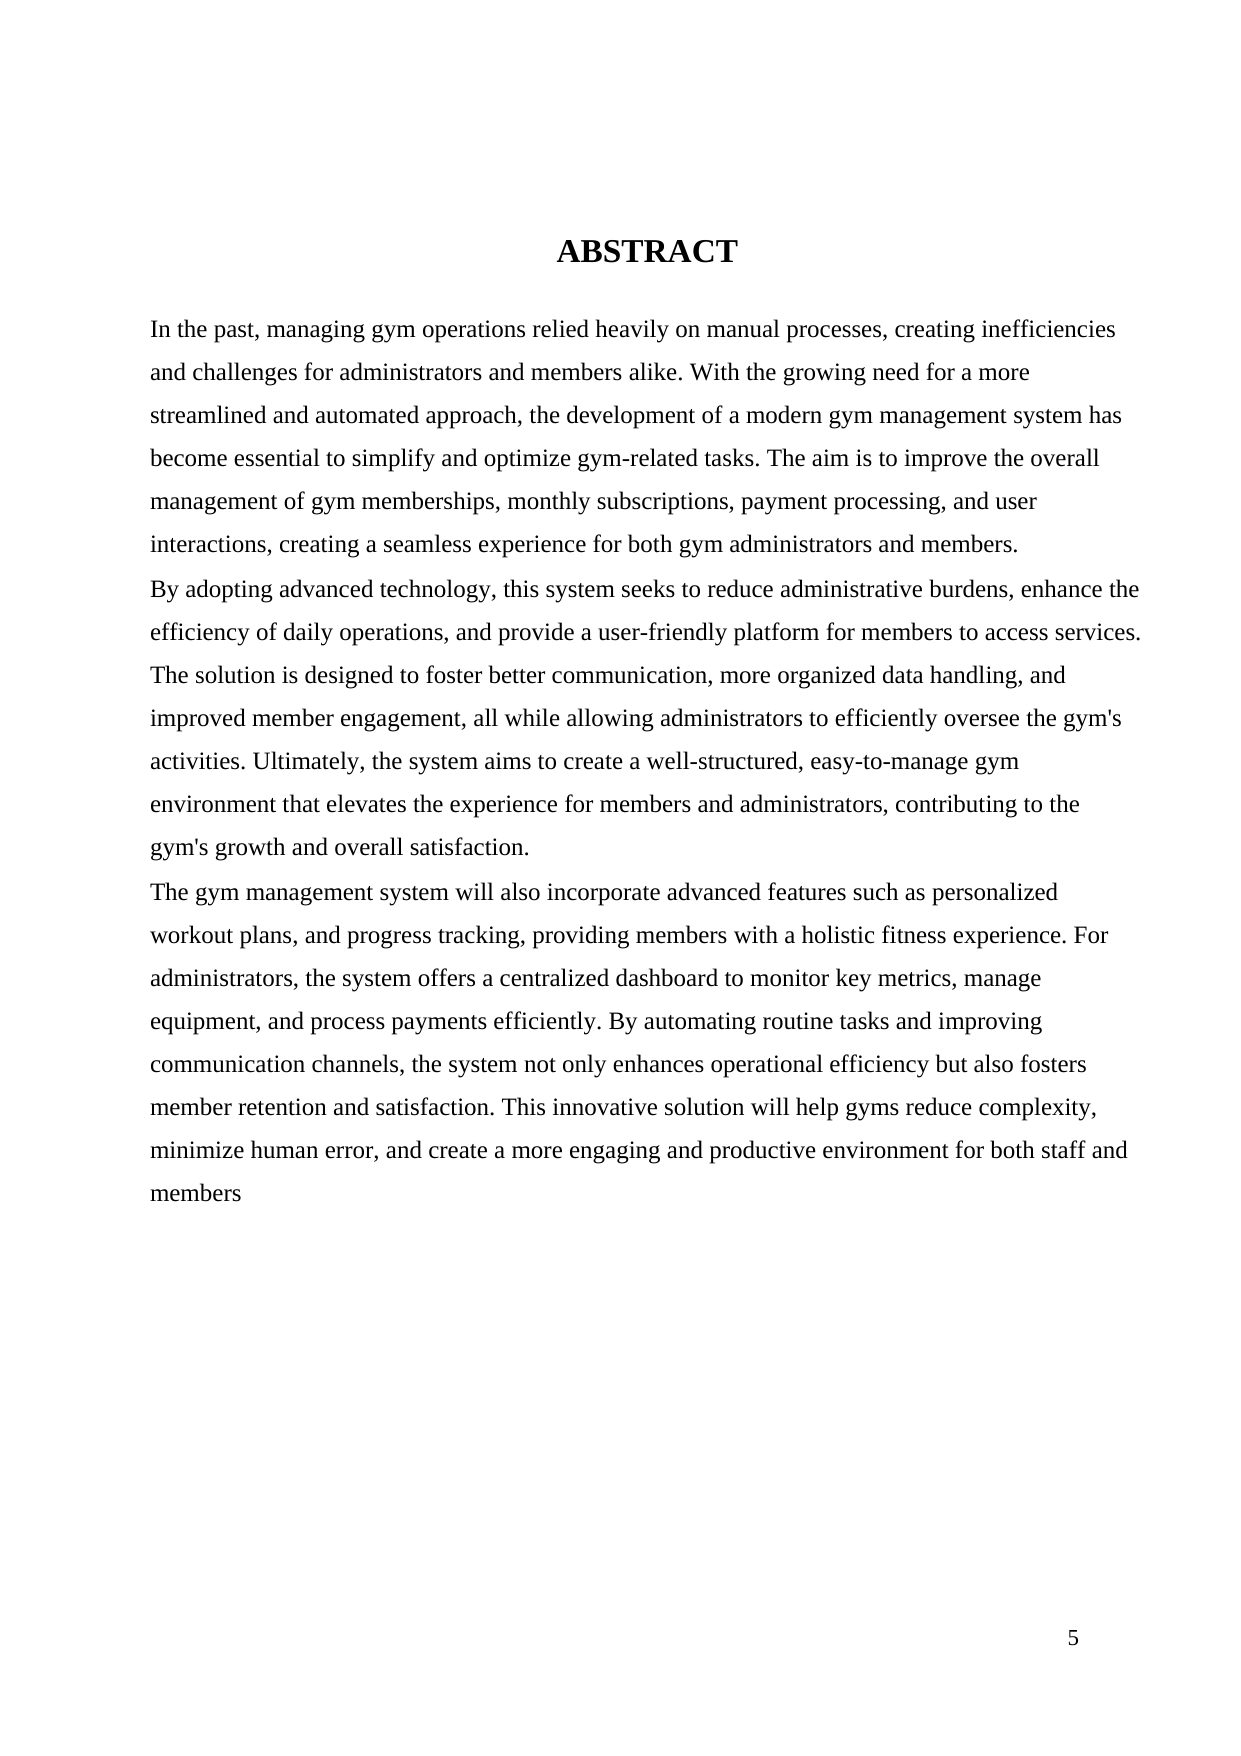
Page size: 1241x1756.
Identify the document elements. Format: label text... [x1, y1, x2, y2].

text ABSTRACT [150, 231, 1144, 270]
text The gym management system will also incorporate advanced features such as personalized workout plans, and progress tracking, providing members with a holistic fitness experience. For administrators, the system offers a centralized dashboard to monitor key metrics, manage equipment, and process payments efficiently. By automating routine tasks and improving communication channels, the system not only enhances operational efficiency but also fosters member retention and satisfaction. This innovative solution will help gyms reduce complexity, minimize human error, and create a more engaging and productive environment for both staff and members [150, 877, 1144, 1207]
text By adopting advanced technology, this system seeks to reduce administrative burdens, enhance the efficiency of daily operations, and provide a user-friendly platform for members to access services. The solution is designed to foster better communication, more organized data handling, and improved member engagement, all while allowing administrators to efficiently oversee the gym's activities. Ultimately, the system aims to create a well-structured, easy-to-manage gym environment that elevates the experience for members and administrators, contributing to the gym's growth and overall satisfaction. [150, 574, 1144, 861]
text In the past, managing gym operations relied heavily on manual processes, creating inefficiencies and challenges for administrators and members alike. With the growing need for a more streamlined and automated approach, the development of a modern gym management system has become essential to simplify and optimize gym-related tasks. The aim is to improve the overall management of gym memberships, monthly subscriptions, payment processing, and user interactions, creating a seamless experience for both gym administrators and members. [150, 314, 1144, 558]
